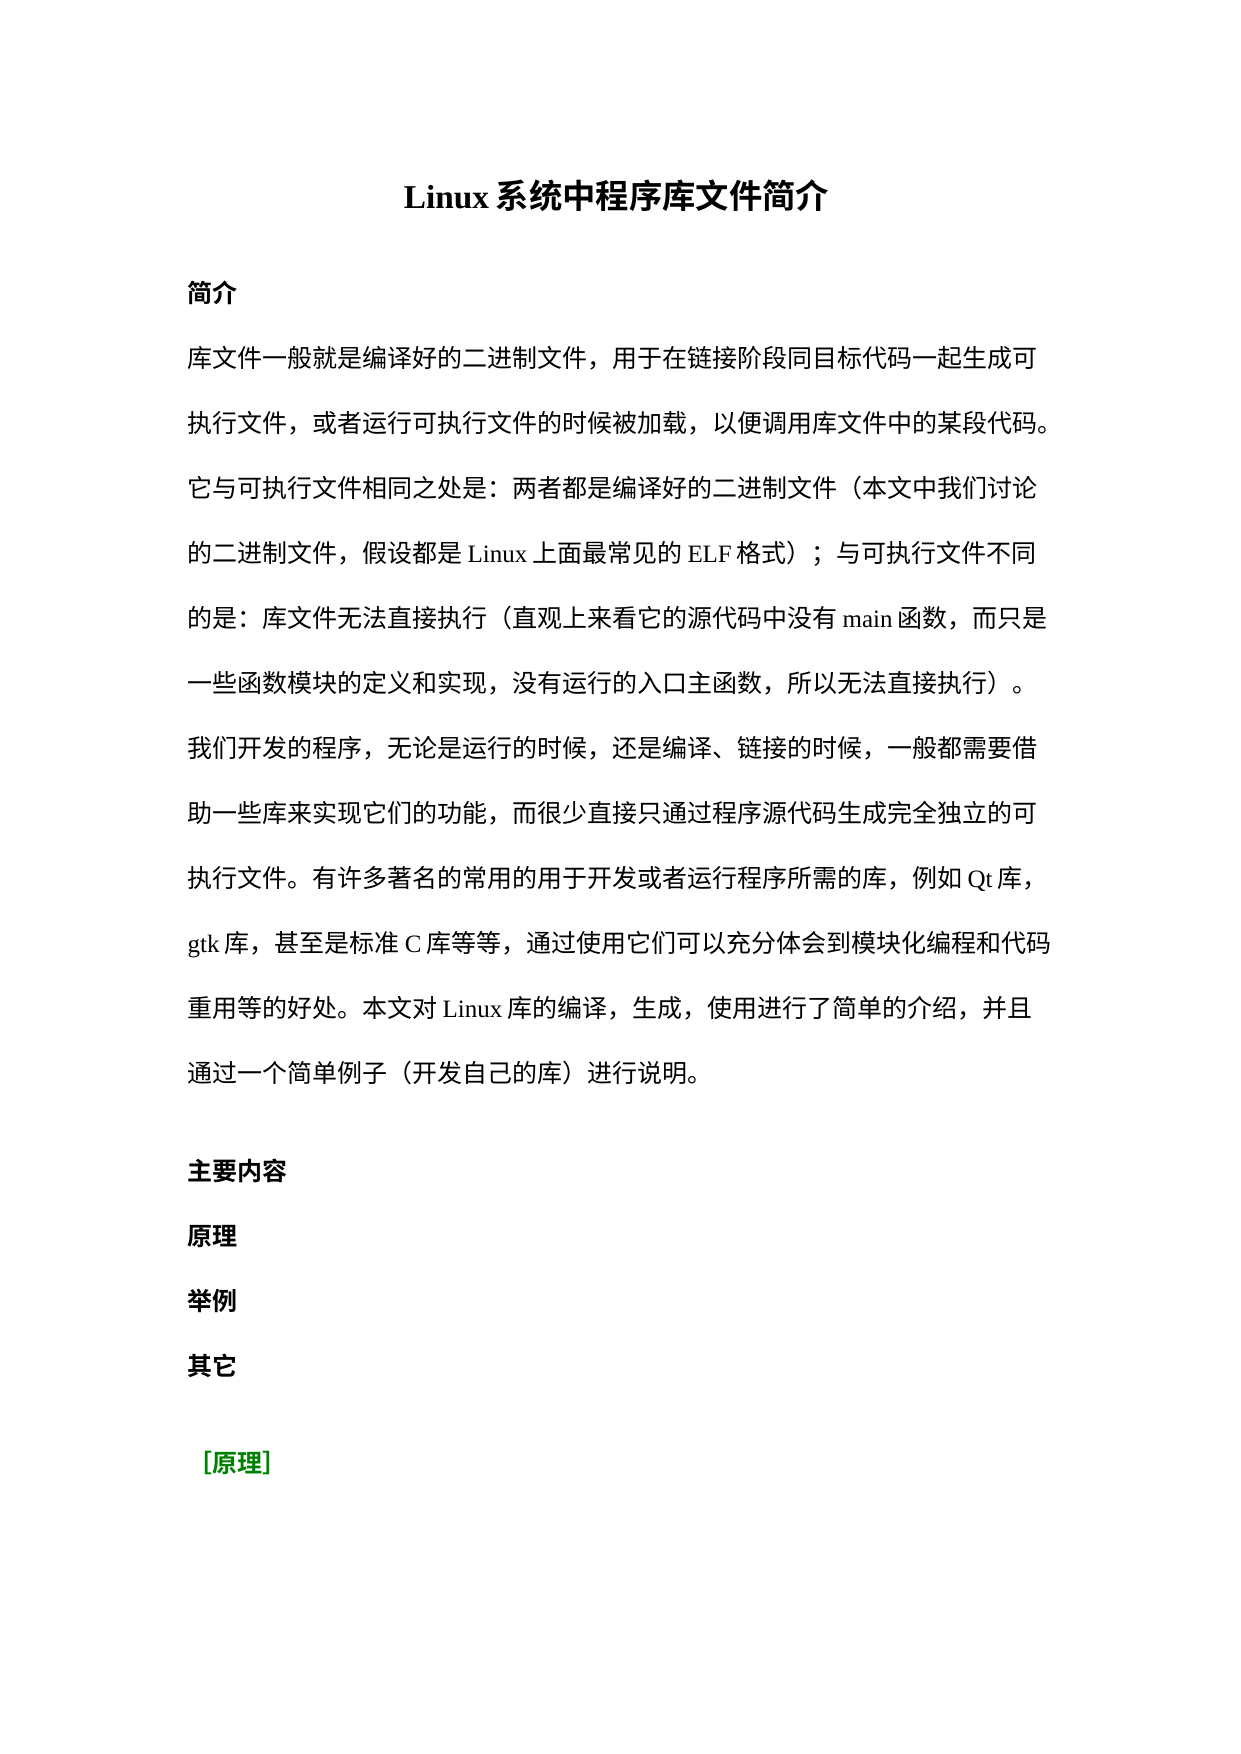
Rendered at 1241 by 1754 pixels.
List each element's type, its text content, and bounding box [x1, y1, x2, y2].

text 简介 [187, 259, 1053, 324]
text 原理 [187, 1202, 1053, 1267]
text 库文件一般就是编译好的二进制文件，用于在链接阶段同目标代码一起生成可执行文件，或者运行可执行文件的时候被加载，以便调用库文件中的某段代码。它与可执行文件相同之处是：两者都是编译好的二进制文件（本文中我们讨论的二进制文件，假设都是Linux上面最常见的ELF格式）；与可执行文件不同的是：库文件无法直接执行（直观上来看它的源代码中没有main函数，而只是一些函数模块的定义和实现，没有运行的入口主函数，所以无法直接执行）。我们开发的程序，无论是运行的时候，还是编译、链接的时候，一般都需要借助一些库来实现它们的功能，而很少直接只通过程序源代码生成完全独立的可执行文件。有许多著名的常用的用于开发或者运行程序所需的库，例如Qt库，gtk库，甚至是标准C库等等，通过使用它们可以充分体会到模块化编程和代码重用等的好处。本文对Linux库的编译，生成，使用进行了简单的介绍，并且通过一个简单例子（开发自己的库）进行说明。 [187, 324, 1053, 1104]
text Linux系统中程序库文件简介 [187, 162, 1053, 227]
text 举例 [187, 1267, 1053, 1332]
text 其它 [187, 1332, 1053, 1397]
text 主要内容 [187, 1137, 1053, 1202]
text ［原理］ [187, 1429, 1053, 1494]
